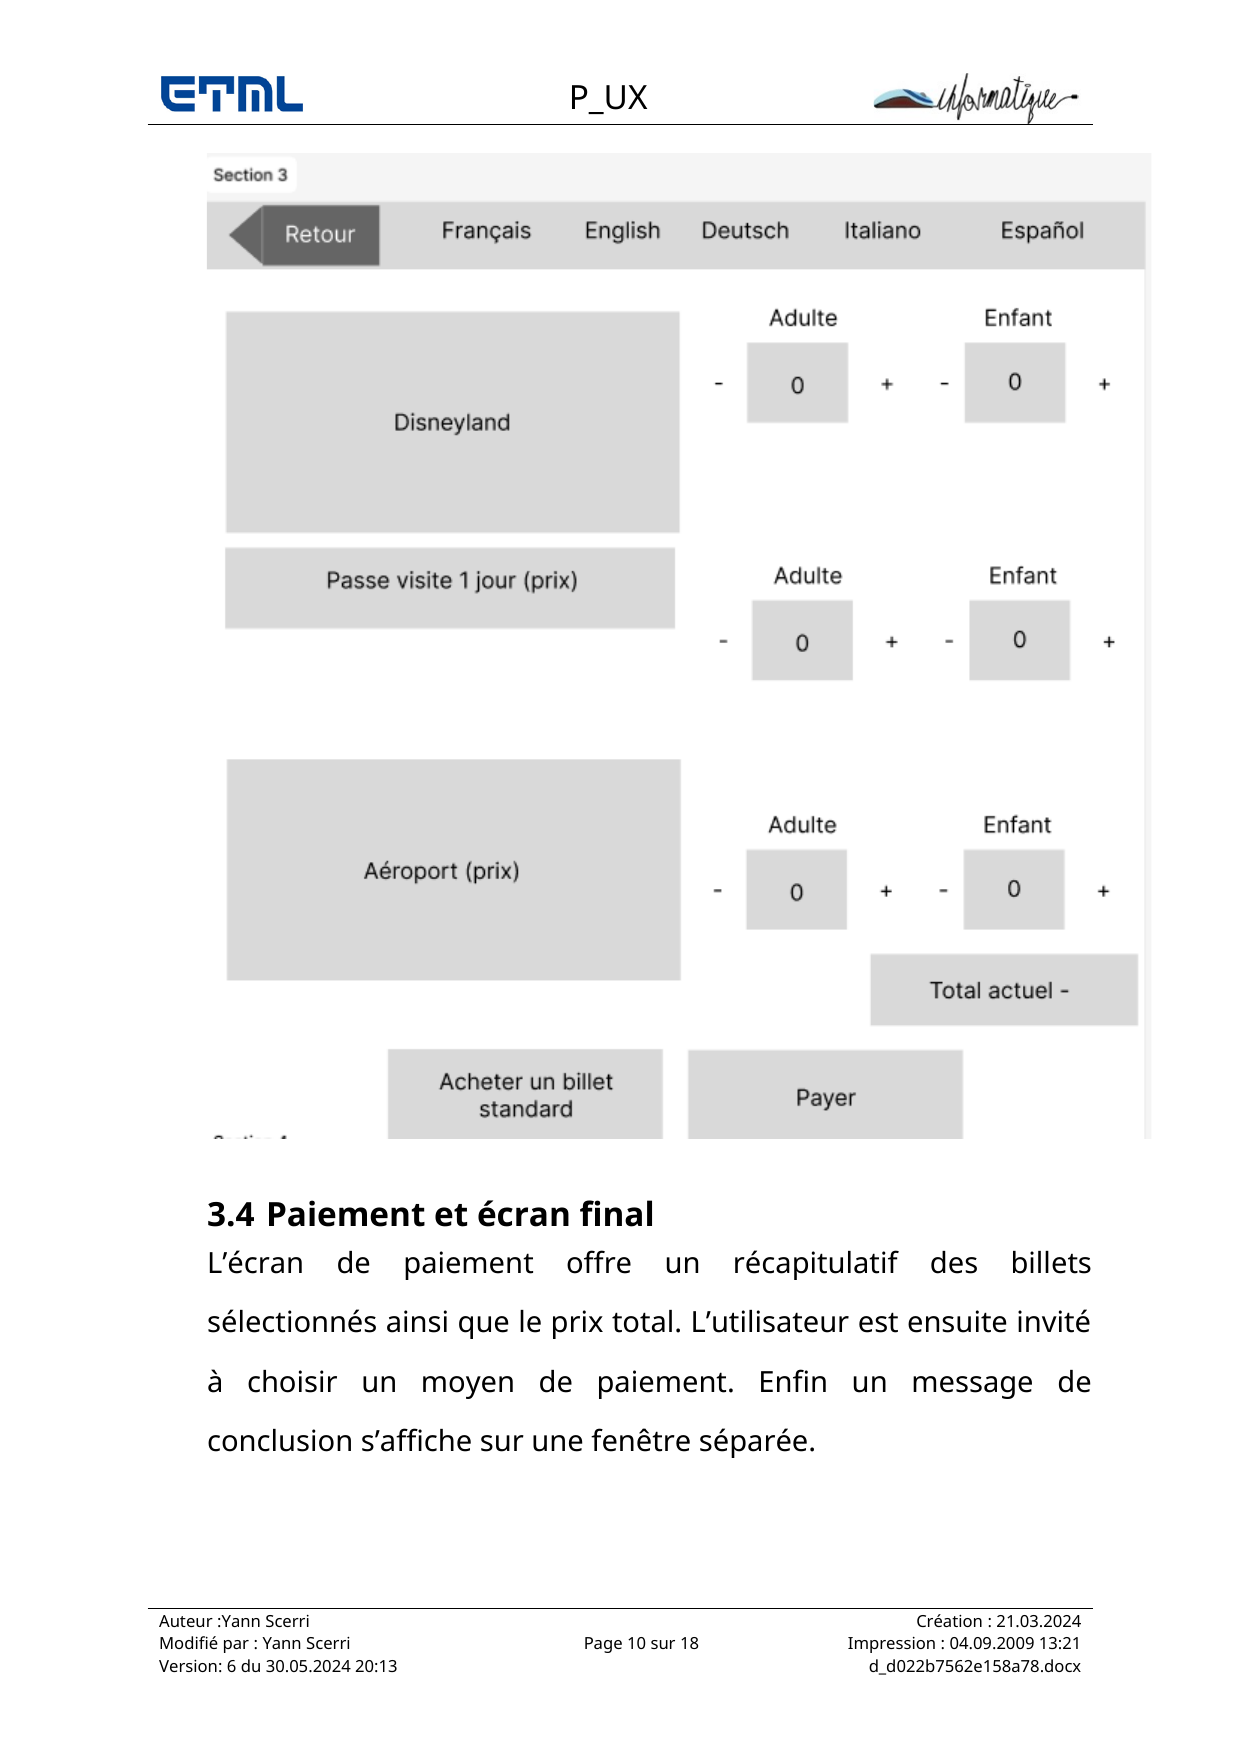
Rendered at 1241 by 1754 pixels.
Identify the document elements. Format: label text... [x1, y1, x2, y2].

text L’écran de paiement offre un récapitulatif des billets sélectionnés ainsi que le prix total. L’utilisateur est ensuite invité à choisir un moyen de paiement. Enfin un message de conclusion s’affiche sur une fenêtre séparée. [207, 1242, 1092, 1460]
picture [158, 73, 305, 115]
subtitle Paiement et écran final [207, 1191, 1092, 1236]
picture [206, 153, 1152, 1139]
picture [873, 73, 1082, 124]
